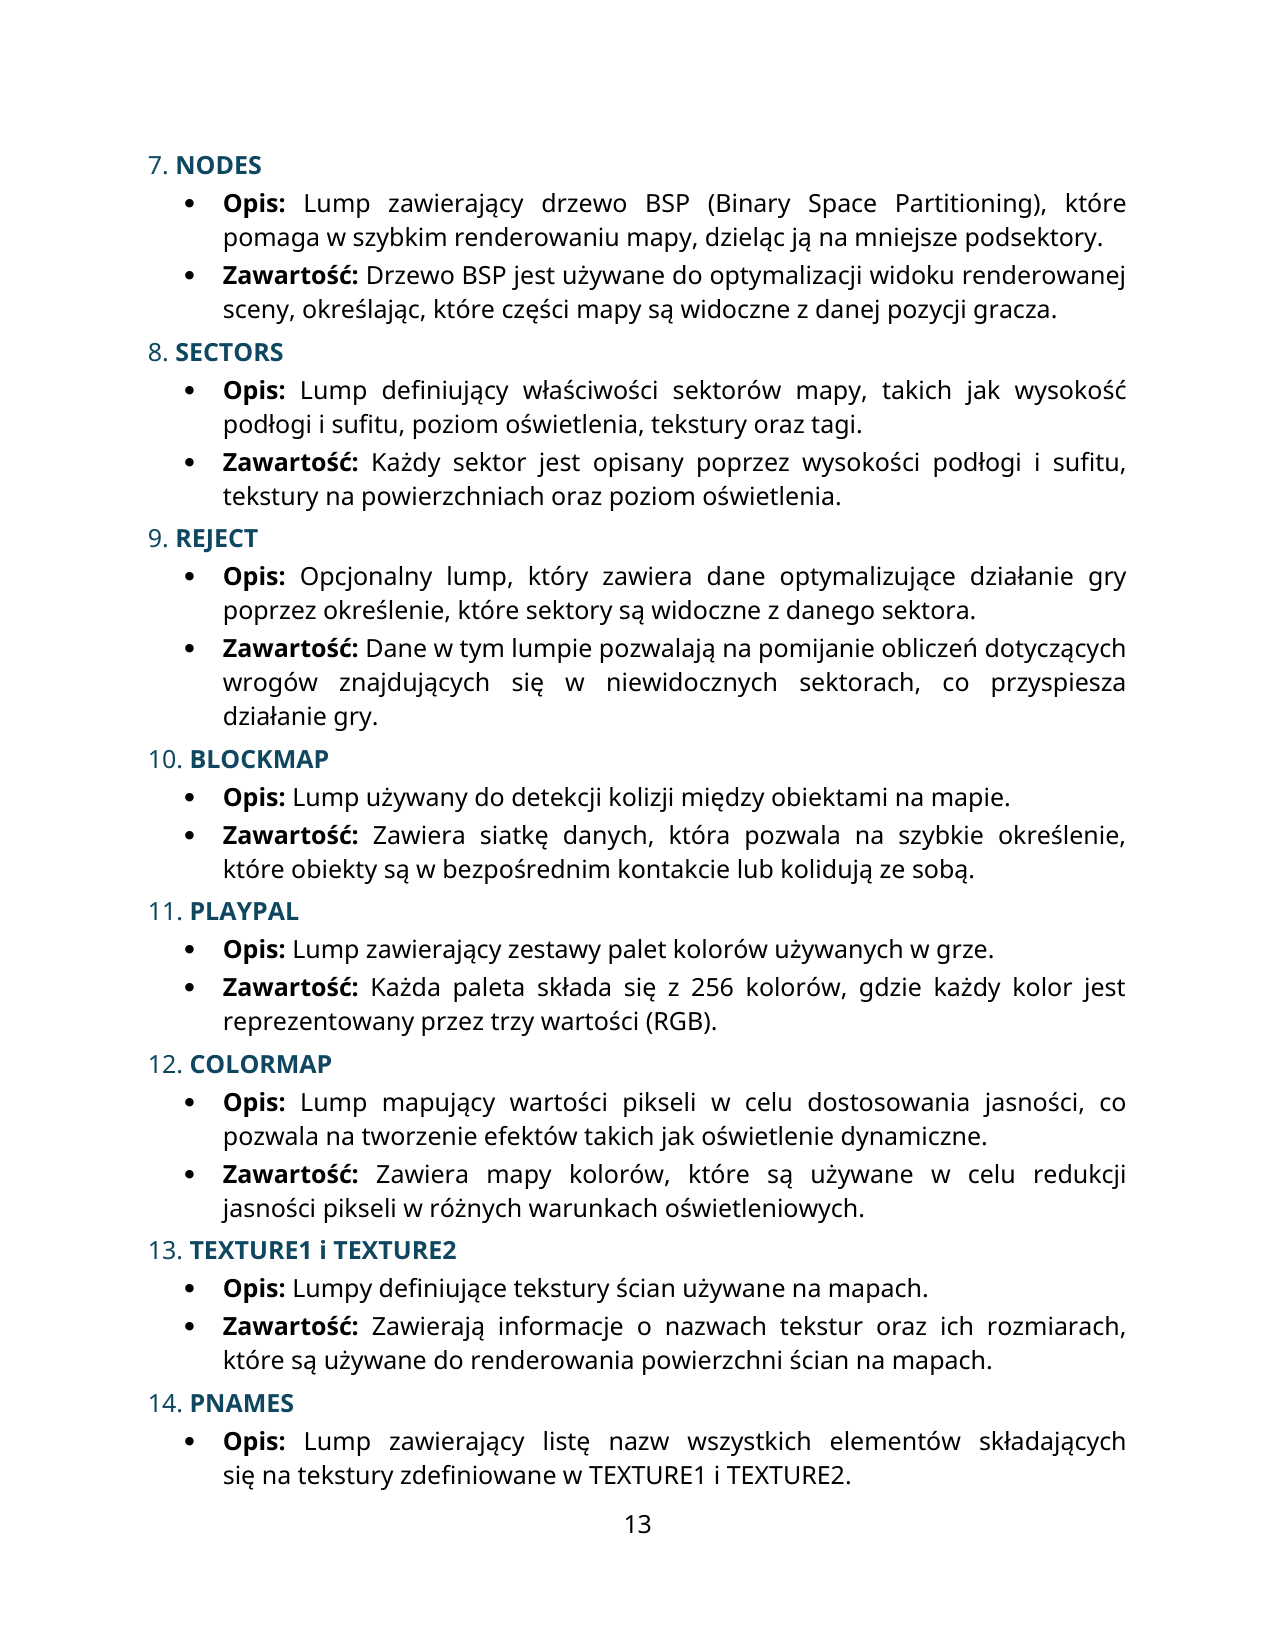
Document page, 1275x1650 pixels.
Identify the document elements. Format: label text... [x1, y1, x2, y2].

list Zawartość: Zawiera siatkę danych, która pozwala na szybkie określenie, które obiekty są w bezpośrednim kontakcie lub kolidują ze sobą. [185, 817, 1127, 886]
list Opis: Opcjonalny lump, który zawiera dane optymalizujące działanie gry poprzez określenie, które sektory są widoczne z danego sektora. [185, 559, 1127, 627]
subtitle 13. TEXTURE1 i TEXTURE2 [148, 1233, 1127, 1267]
list Opis: Lump zawierający zestawy palet kolorów używanych w grze. [185, 932, 1127, 966]
list Zawartość: Zawiera mapy kolorów, które są używane w celu redukcji jasności pikseli w różnych warunkach oświetleniowych. [185, 1156, 1127, 1224]
list Zawartość: Każda paleta składa się z 256 kolorów, gdzie każdy kolor jest reprezentowany przez trzy wartości (RGB). [185, 970, 1127, 1038]
subtitle 14. PNAMES [148, 1385, 1127, 1419]
subtitle 12. COLORMAP [148, 1046, 1127, 1080]
subtitle 9. REJECT [148, 521, 1127, 555]
subtitle 11. PLAYPAL [148, 894, 1127, 928]
list Opis: Lump zawierający listę nazw wszystkich elementów składających się na tekstury zdefiniowane w TEXTURE1 i TEXTURE2. [185, 1424, 1127, 1492]
list Opis: Lump definiujący właściwości sektorów mapy, takich jak wysokość podłogi i sufitu, poziom oświetlenia, tekstury oraz tagi. [185, 372, 1127, 441]
subtitle 8. SECTORS [148, 334, 1127, 368]
list Zawartość: Drzewo BSP jest używane do optymalizacji widoku renderowanej sceny, określając, które części mapy są widoczne z danej pozycji gracza. [185, 258, 1127, 326]
subtitle 10. BLOCKMAP [148, 741, 1127, 775]
list Opis: Lump zawierający drzewo BSP (Binary Space Partitioning), które pomaga w szybkim renderowaniu mapy, dzieląc ją na mniejsze podsektory. [185, 186, 1127, 254]
list Opis: Lump mapujący wartości pikseli w celu dostosowania jasności, co pozwala na tworzenie efektów takich jak oświetlenie dynamiczne. [185, 1084, 1127, 1153]
list Opis: Lump używany do detekcji kolizji między obiektami na mapie. [185, 779, 1127, 814]
subtitle 7. NODES [148, 148, 1127, 182]
list Zawartość: Dane w tym lumpie pozwalają na pomijanie obliczeń dotyczących wrogów znajdujących się w niewidocznych sektorach, co przyspiesza działanie gry. [185, 631, 1127, 733]
list Zawartość: Zawierają informacje o nazwach tekstur oraz ich rozmiarach, które są używane do renderowania powierzchni ścian na mapach. [185, 1309, 1127, 1377]
list Zawartość: Każdy sektor jest opisany poprzez wysokości podłogi i sufitu, tekstury na powierzchniach oraz poziom oświetlenia. [185, 444, 1127, 512]
list Opis: Lumpy definiujące tekstury ścian używane na mapach. [185, 1271, 1127, 1305]
